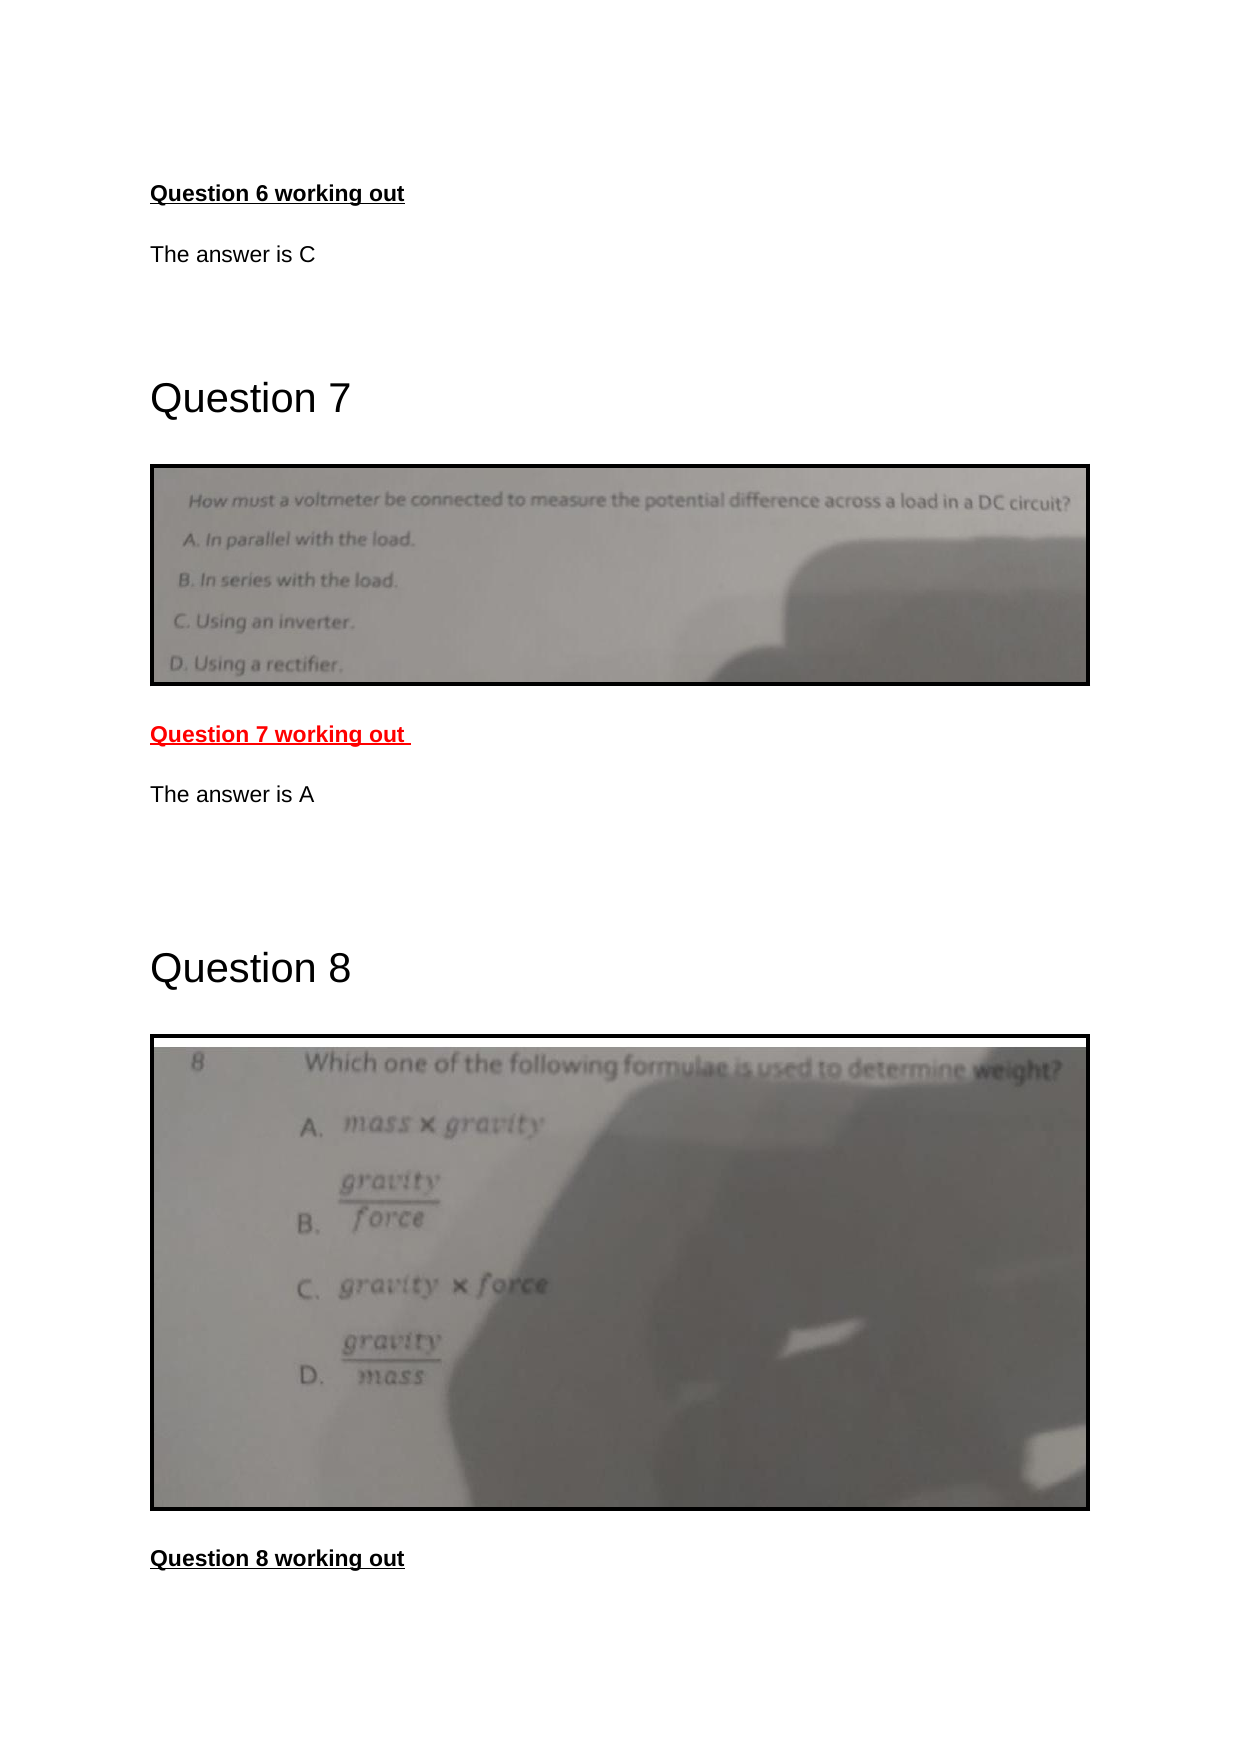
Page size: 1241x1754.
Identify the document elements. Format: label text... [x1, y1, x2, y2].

text Question 7 working out [150, 721, 1090, 747]
text The answer is C [150, 241, 1090, 267]
picture [154, 1038, 1086, 1507]
text Question 6 working out [150, 180, 1090, 207]
subtitle Question 7 [150, 373, 1090, 421]
picture [154, 468, 1086, 682]
text The answer is A [150, 781, 1090, 807]
text Question 8 working out [150, 1545, 1090, 1572]
subtitle Question 8 [150, 943, 1090, 991]
